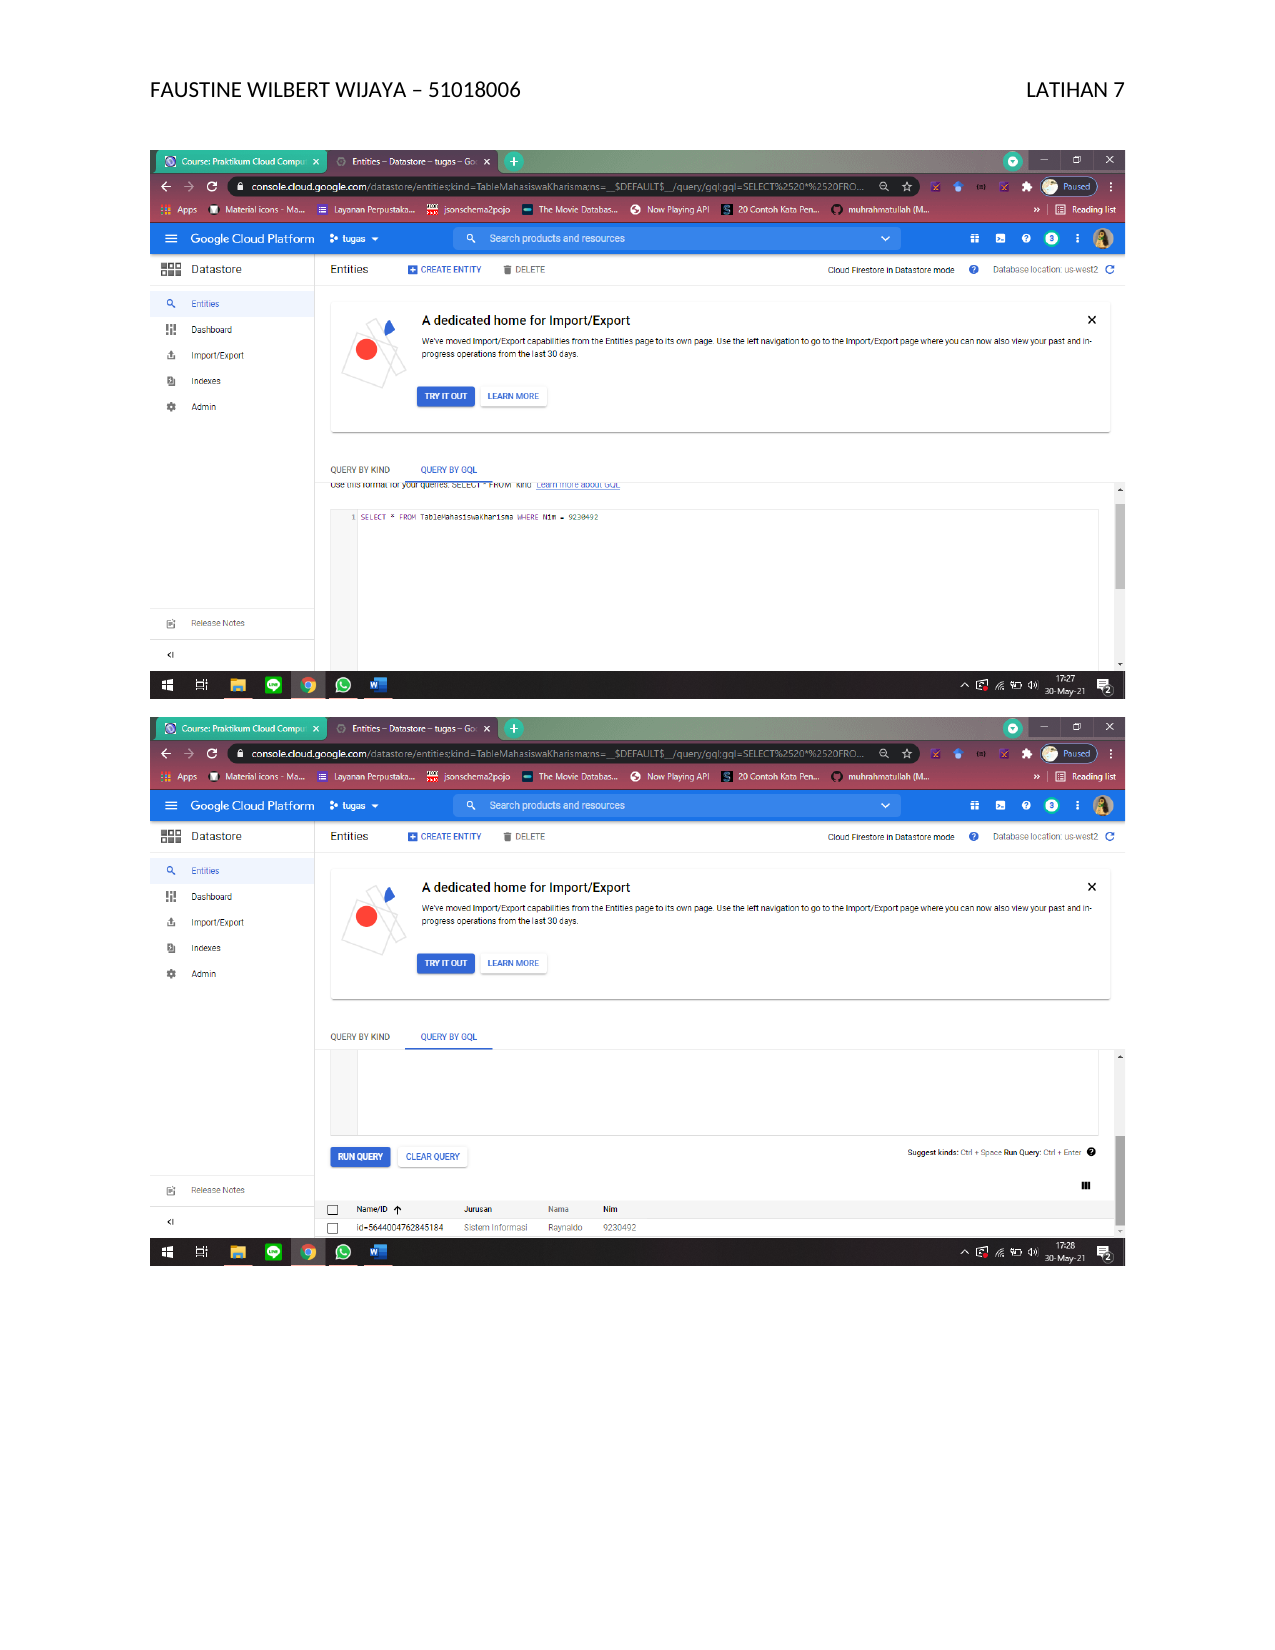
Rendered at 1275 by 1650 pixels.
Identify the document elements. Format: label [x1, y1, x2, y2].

picture [150, 150, 1125, 699]
picture [150, 717, 1125, 1266]
